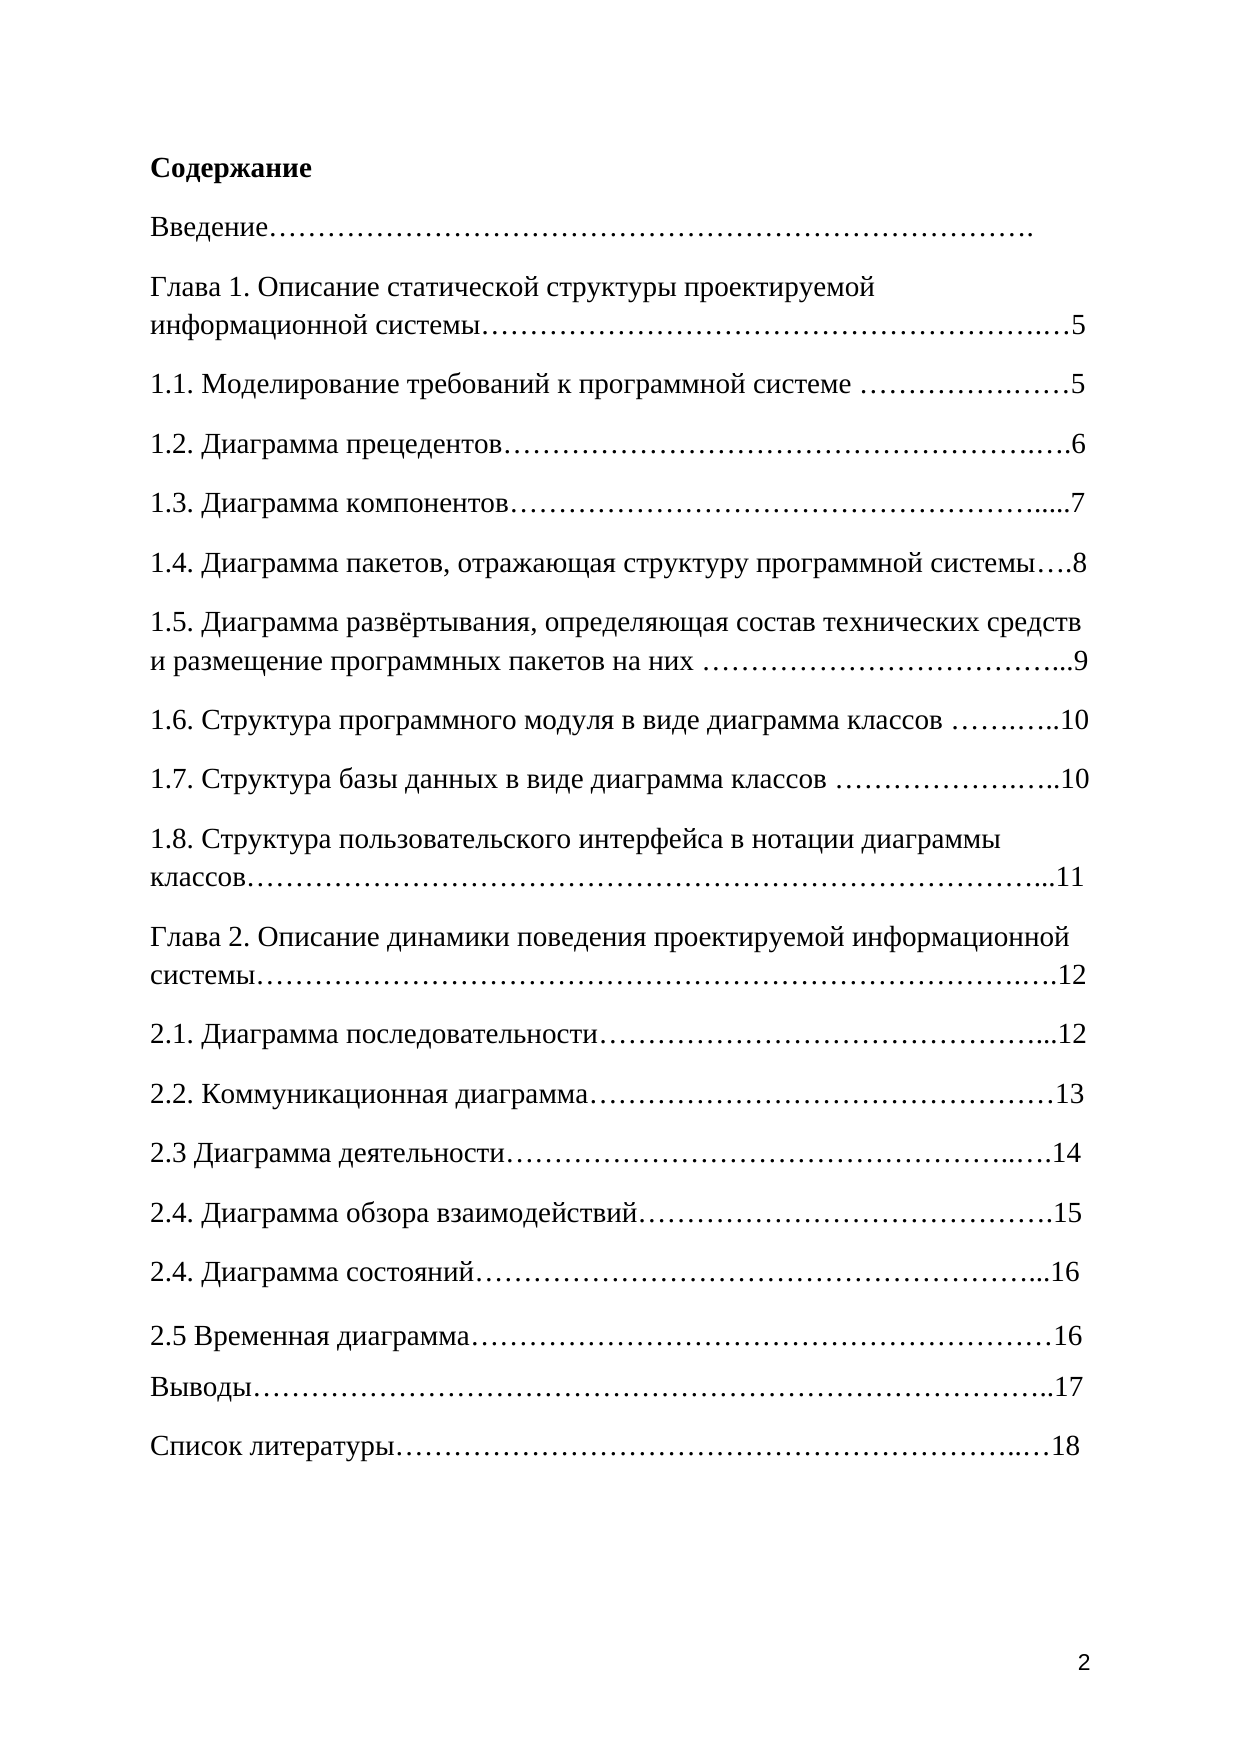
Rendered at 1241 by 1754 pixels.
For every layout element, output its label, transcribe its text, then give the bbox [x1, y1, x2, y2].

text Выводы………………………………………………………………………..17 [150, 1369, 1090, 1402]
text 1.5. Диаграмма развёртывания, определяющая состав технических средств и размещение программных пакетов на них ………………………………...9 [150, 604, 1090, 676]
text Список литературы………………………………………………………..…18 [150, 1428, 1090, 1462]
text 1.6. Структура программного модуля в виде диаграмма классов …….…..10 [150, 702, 1090, 736]
text 1.1. Моделирование требований к программной системе …………….……5 [150, 367, 1090, 400]
text Содержание [150, 150, 1090, 183]
text 2.3 Диаграмма деятельности……………………………………………..….14 [150, 1135, 1090, 1169]
text 1.4. Диаграмма пакетов, отражающая структуру программной системы….8 [150, 545, 1090, 578]
text Глава 2. Описание динамики поведения проектируемой информационной системы…………………………………………………………………….….12 [150, 919, 1090, 991]
text 2.4. Диаграмма состояний…………………………………………………...16 [150, 1254, 1090, 1288]
text Введение……………………………………………………………………. [150, 209, 1090, 243]
text 1.3. Диаграмма компонентов……………………………………………….....7 [150, 485, 1090, 519]
text Глава 1. Описание статической структуры проектируемой информационной системы………………………………………………….…5 [150, 269, 1090, 341]
text 1.8. Структура пользовательского интерфейса в нотации диаграммы классов………………………………………………………………………...11 [150, 821, 1090, 893]
text 1.7. Структура базы данных в виде диаграмма классов ……………….…..10 [150, 761, 1090, 795]
text 2.5 Временная диаграмма……………………………………………………16 [150, 1318, 1090, 1351]
text 2.4. Диаграмма обзора взаимодействий…………………………………….15 [150, 1195, 1090, 1228]
text 2.1. Диаграмма последовательности………………………………………...12 [150, 1017, 1090, 1050]
text 1.2. Диаграмма прецедентов……………………………………………….….6 [150, 426, 1090, 459]
text 2.2. Коммуникационная диаграмма…………………………………………13 [150, 1076, 1090, 1109]
